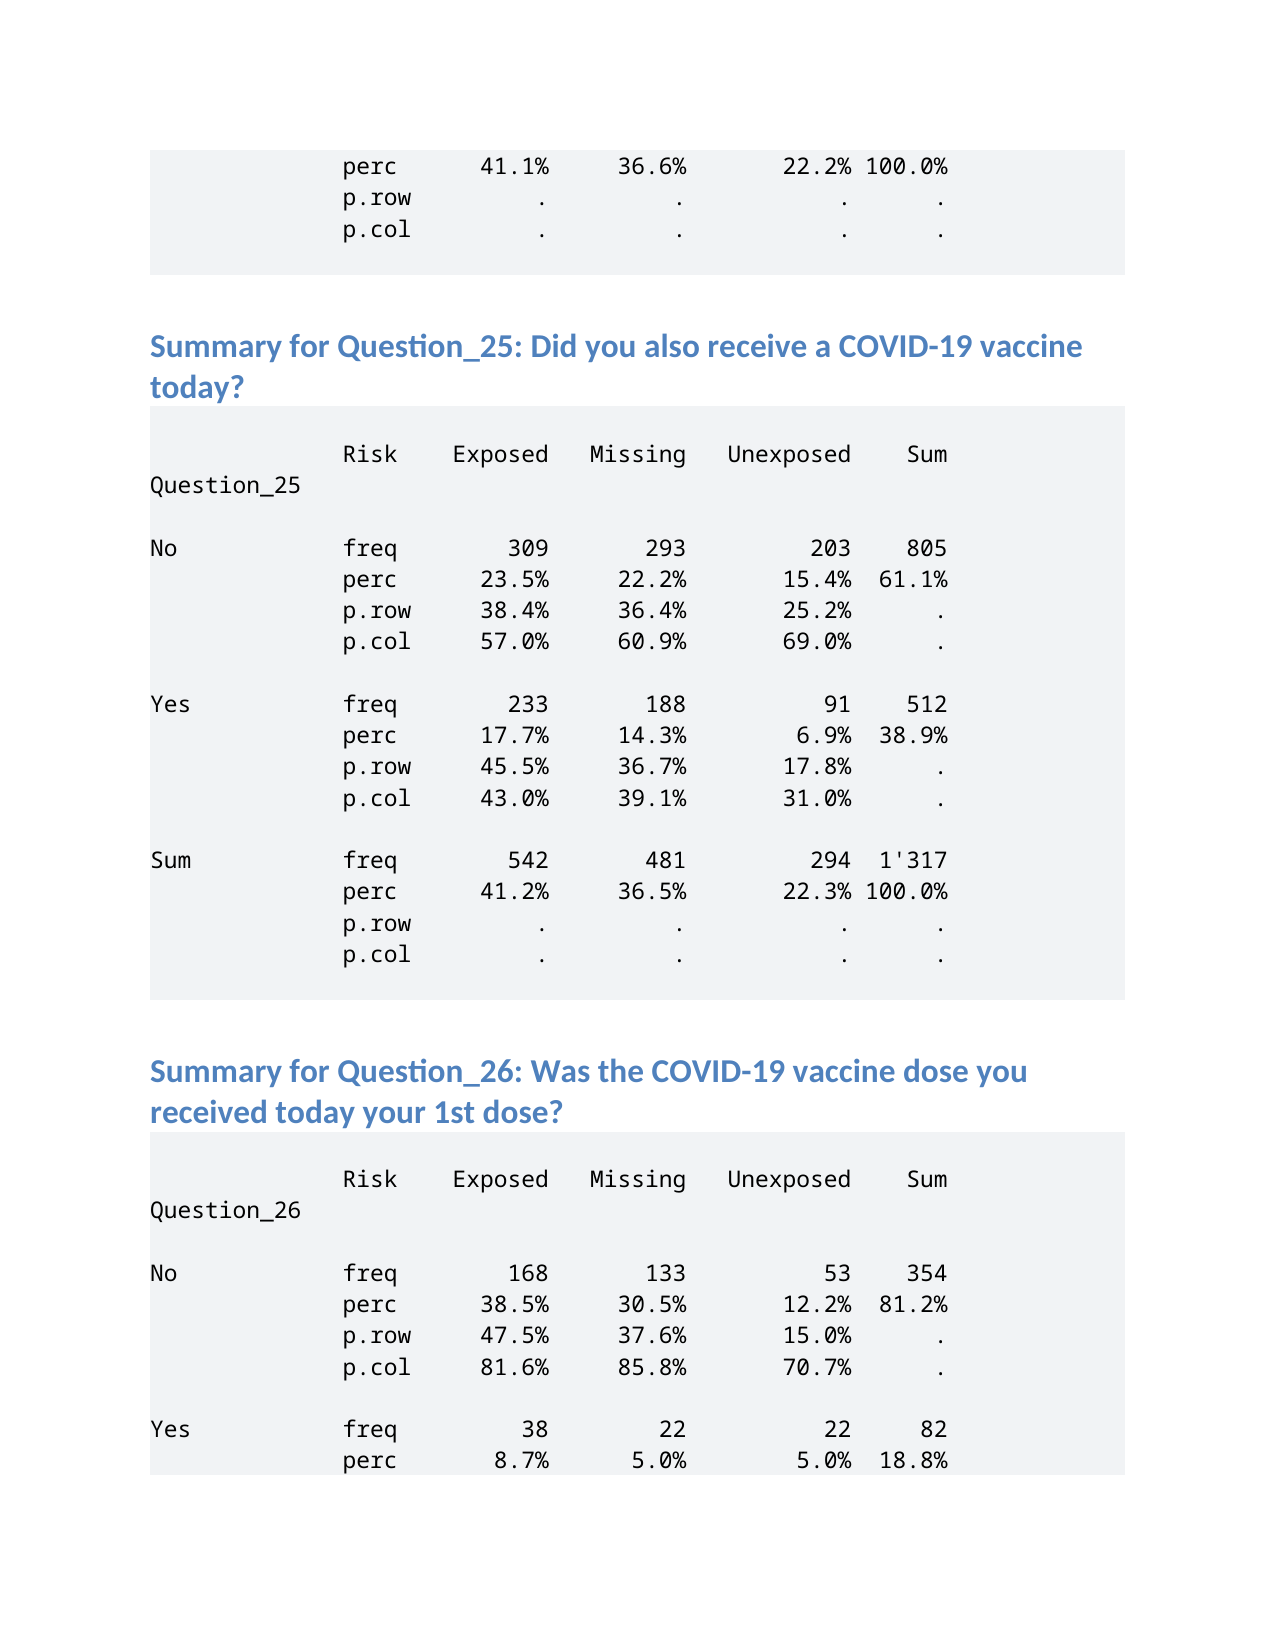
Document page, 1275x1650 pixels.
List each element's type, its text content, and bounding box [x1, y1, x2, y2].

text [150, 150, 1125, 275]
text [150, 1132, 1125, 1475]
subtitle Summary for Question_25: Did you also receive a COVID-19 vaccine today? [150, 325, 1125, 406]
text Risk Exposed Missing Unexposed Sum Question_25 No freq 309 293 203 805 perc 23.5% 22.2% 15.4% 61.1% p.row 38.4% 36.4% 25.2% . p.col 57.0% 60.9% 69.0% . Yes freq 233 188 91 512 perc 17.7% 14.3% 6.9% 38.9% p.row 45.5% 36.7% 17.8% . p.col 43.0% 39.1% 31.0% . Sum freq 542 481 294 1'317 perc 41.2% 36.5% 22.3% 100.0% p.row . . . . p.col . . . . [150, 406, 1125, 1000]
subtitle Summary for Question_26: Was the COVID-19 vaccine dose you received today your 1st dose? [150, 1050, 1125, 1132]
